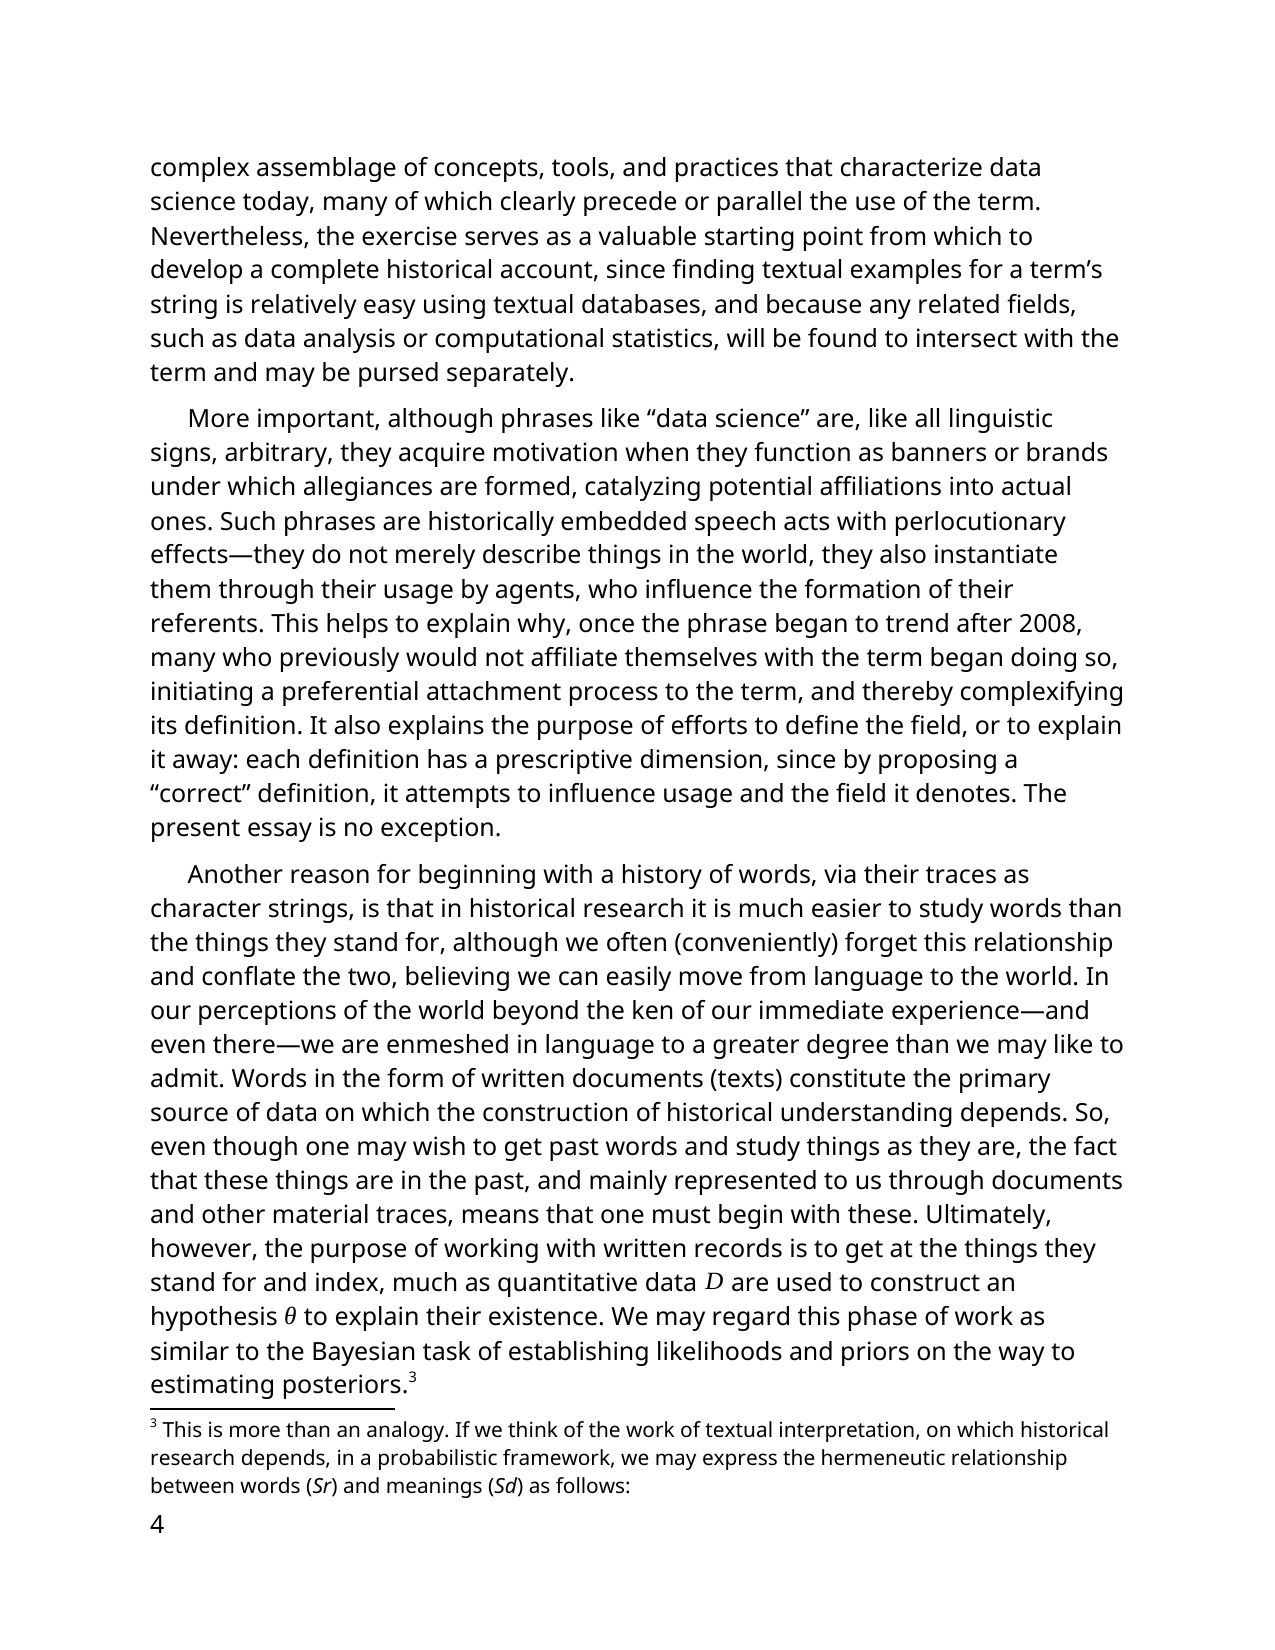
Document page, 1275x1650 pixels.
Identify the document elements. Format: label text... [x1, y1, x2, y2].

text More important, although phrases like “data science” are, like all linguistic signs, arbitrary, they acquire motivation when they function as banners or brands under which allegiances are formed, catalyzing potential affiliations into actual ones. Such phrases are historically embedded speech acts with perlocutionary effects—they do not merely describe things in the world, they also instantiate them through their usage by agents, who influence the formation of their referents. This helps to explain why, once the phrase began to trend after 2008, many who previously would not affiliate themselves with the term began doing so, initiating a preferential attachment process to the term, and thereby complexifying its definition. It also explains the purpose of efforts to define the field, or to explain it away: each definition has a prescriptive dimension, since by proposing a “correct” definition, it attempts to influence usage and the field it denotes. The present essay is no exception. [150, 401, 1125, 844]
text Another reason for beginning with a history of words, via their traces as character strings, is that in historical research it is much easier to study words than the things they stand for, although we often (conveniently) forget this relationship and conflate the two, believing we can easily move from language to the world. In our perceptions of the world beyond the ken of our immediate experience—and even there—we are enmeshed in language to a greater degree than we may like to admit. Words in the form of written documents (texts) constitute the primary source of data on which the construction of historical understanding depends. So, even though one may wish to get past words and study things as they are, the fact that these things are in the past, and mainly represented to us through documents and other material traces, means that one must begin with these. Ultimately, however, the purpose of working with written records is to get at the things they stand for and index, much as quantitative data are used to construct an hypothesis to explain their existence. We may regard this phase of work as similar to the Bayesian task of establishing likelihoods and priors on the way to estimating posteriors. [150, 856, 1125, 1401]
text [150, 150, 1125, 388]
